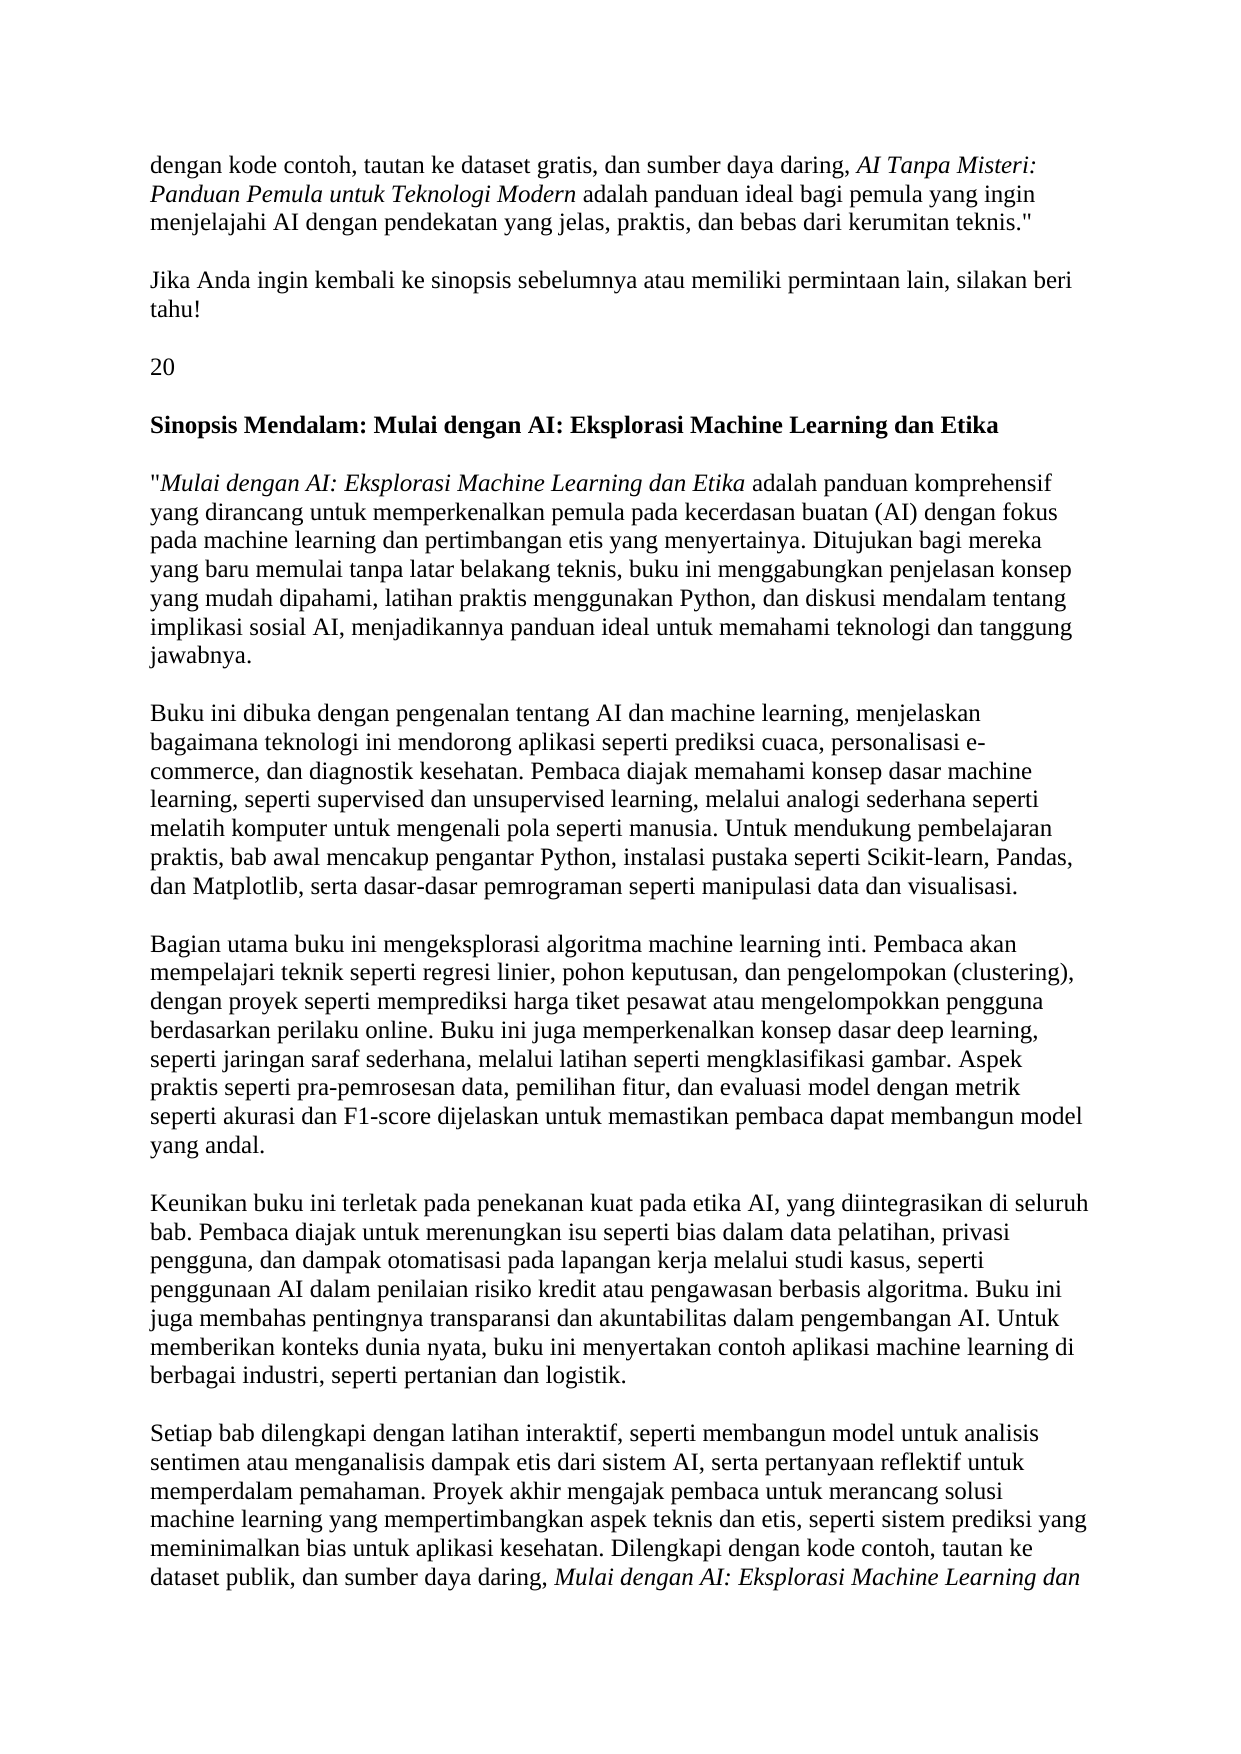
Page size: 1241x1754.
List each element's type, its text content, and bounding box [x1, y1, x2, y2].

text Jika Anda ingin kembali ke sinopsis sebelumnya atau memiliki permintaan lain, silakan beri tahu! [150, 265, 1090, 323]
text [150, 1418, 1090, 1591]
text Sinopsis Mendalam: Mulai dengan AI: Eksplorasi Machine Learning dan Etika [150, 410, 1090, 439]
text Keunikan buku ini terletak pada penekanan kuat pada etika AI, yang diintegrasikan di seluruh bab. Pembaca diajak untuk merenungkan isu seperti bias dalam data pelatihan, privasi pengguna, dan dampak otomatisasi pada lapangan kerja melalui studi kasus, seperti penggunaan AI dalam penilaian risiko kredit atau pengawasan berbasis algoritma. Buku ini juga membahas pentingnya transparansi dan akuntabilitas dalam pengembangan AI. Untuk memberikan konteks dunia nyata, buku ini menyertakan contoh aplikasi machine learning di berbagai industri, seperti pertanian dan logistik. [150, 1188, 1090, 1389]
text Bagian utama buku ini mengeksplorasi algoritma machine learning inti. Pembaca akan mempelajari teknik seperti regresi linier, pohon keputusan, dan pengelompokan (clustering), dengan proyek seperti memprediksi harga tiket pesawat atau mengelompokkan pengguna berdasarkan perilaku online. Buku ini juga memperkenalkan konsep dasar deep learning, seperti jaringan saraf sederhana, melalui latihan seperti mengklasifikasi gambar. Aspek praktis seperti pra-pemrosesan data, pemilihan fitur, dan evaluasi model dengan metrik seperti akurasi dan F1-score dijelaskan untuk memastikan pembaca dapat membangun model yang andal. [150, 929, 1090, 1159]
text Buku ini dibuka dengan pengenalan tentang AI dan machine learning, menjelaskan bagaimana teknologi ini mendorong aplikasi seperti prediksi cuaca, personalisasi e-commerce, dan diagnostik kesehatan. Pembaca diajak memahami konsep dasar machine learning, seperti supervised dan unsupervised learning, melalui analogi sederhana seperti melatih komputer untuk mengenali pola seperti manusia. Untuk mendukung pembelajaran praktis, bab awal mencakup pengantar Python, instalasi pustaka seperti Scikit-learn, Pandas, dan Matplotlib, serta dasar-dasar pemrograman seperti manipulasi data dan visualisasi. [150, 698, 1090, 899]
text "Mulai dengan AI: Eksplorasi Machine Learning dan Etika adalah panduan komprehensif yang dirancang untuk memperkenalkan pemula pada kecerdasan buatan (AI) dengan fokus pada machine learning dan pertimbangan etis yang menyertainya. Ditujukan bagi mereka yang baru memulai tanpa latar belakang teknis, buku ini menggabungkan penjelasan konsep yang mudah dipahami, latihan praktis menggunakan Python, dan diskusi mendalam tentang implikasi sosial AI, menjadikannya panduan ideal untuk memahami teknologi dan tanggung jawabnya. [150, 468, 1090, 669]
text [150, 150, 1090, 236]
text 20 [150, 352, 1090, 381]
